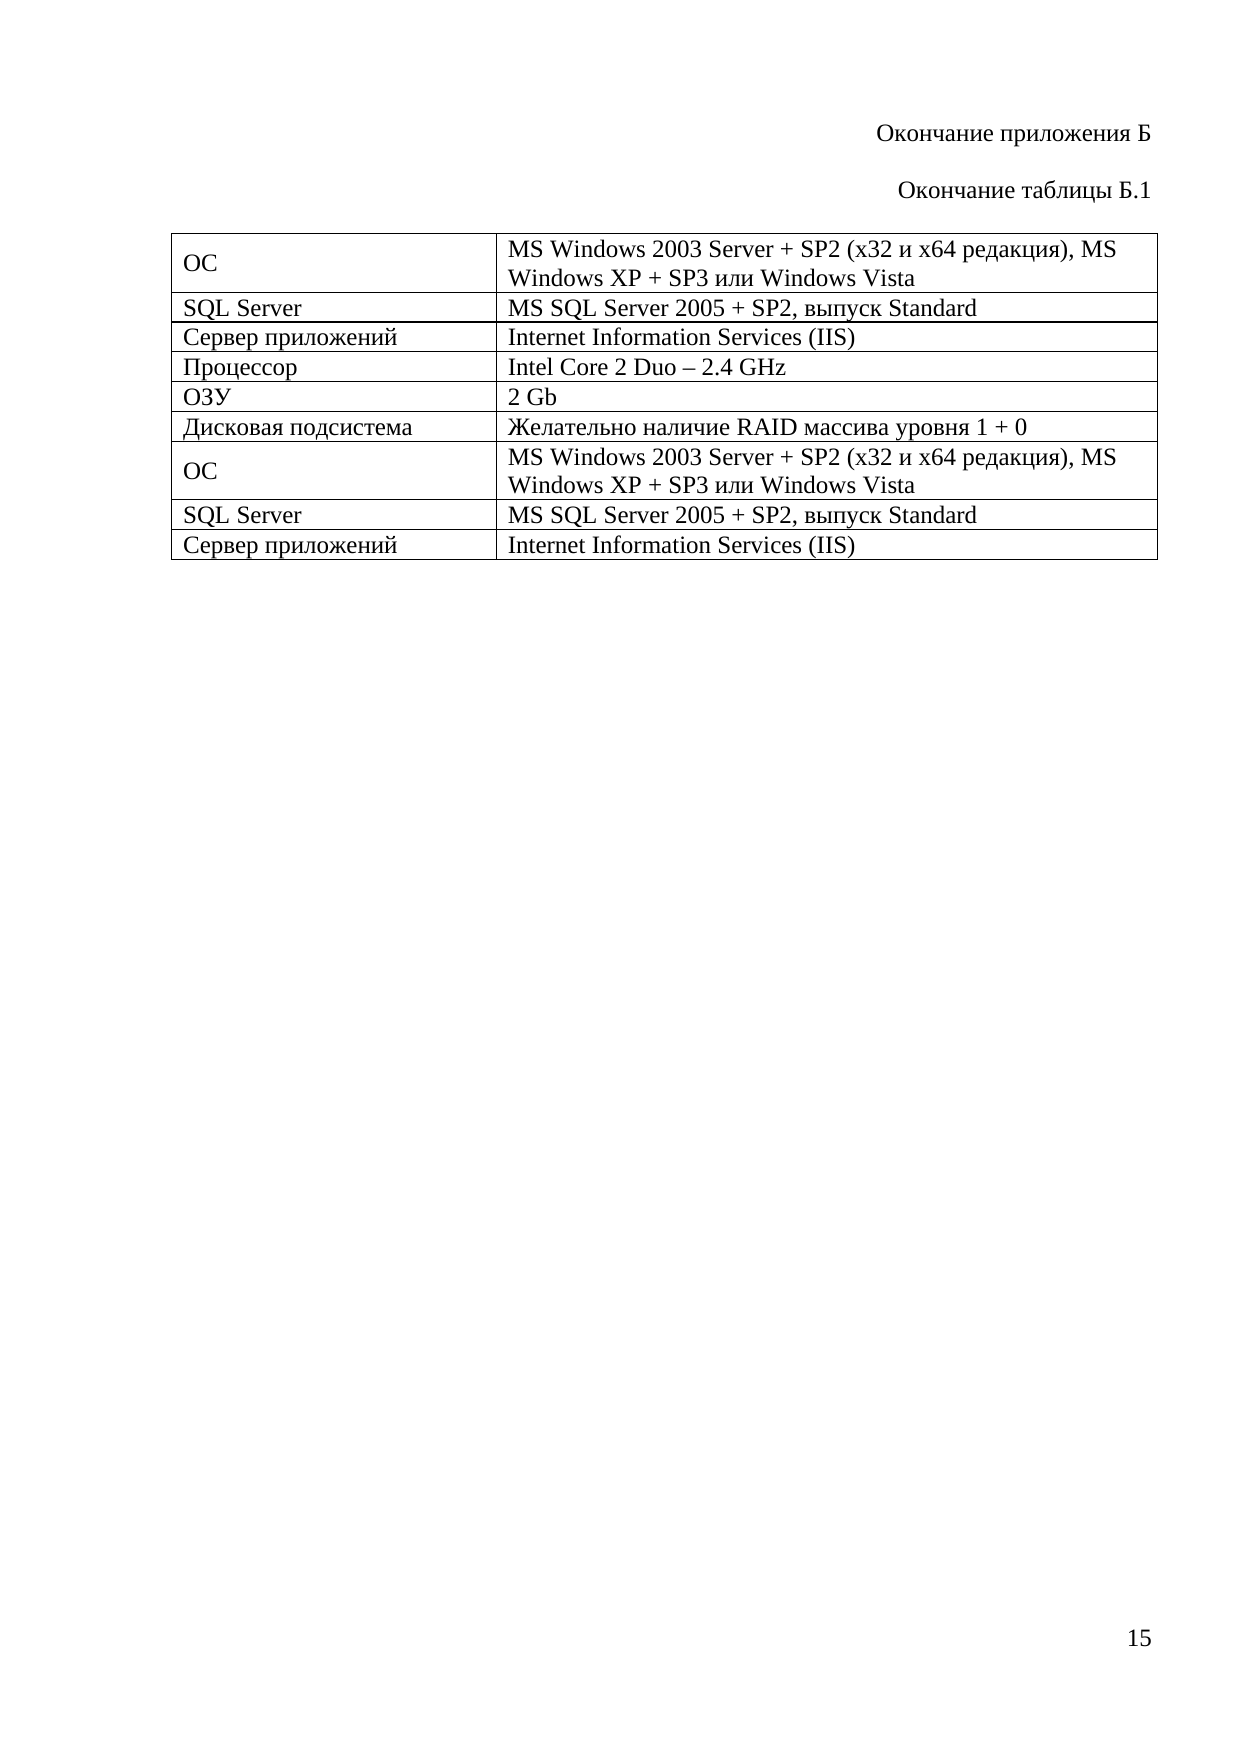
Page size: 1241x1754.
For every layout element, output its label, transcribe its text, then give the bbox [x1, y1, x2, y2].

table_cell Intel Core 2 Duo – 2.4 GHz [497, 352, 1157, 381]
table_cell MS SQL Server 2005 + SP2, выпуск Standard [497, 293, 1157, 321]
table_cell ОЗУ [172, 382, 496, 411]
table_cell Процессор [172, 352, 496, 381]
table_cell Internet Information Services (IIS) [497, 530, 1157, 559]
table_cell SQL Server [172, 293, 496, 321]
table_header ОС [172, 234, 496, 292]
table_cell Сервер приложений [172, 323, 496, 351]
table_cell Сервер приложений [172, 530, 496, 559]
text Окончание таблицы Б.1 [177, 176, 1152, 204]
table_cell MS Windows 2003 Server + SP2 (x32 и x64 редакция), MS Windows XP + SP3 или Windows Vista [497, 442, 1157, 499]
table_cell Дисковая подсистема [172, 412, 496, 441]
text Окончание приложения Б [177, 118, 1152, 147]
table_cell Желательно наличие RAID массива уровня 1 + 0 [497, 412, 1157, 441]
table_cell 2 Gb [497, 382, 1157, 411]
table_header MS Windows 2003 Server + SP2 (x32 и x64 редакция), MS Windows XP + SP3 или Windows Vista [497, 234, 1157, 292]
table_cell Internet Information Services (IIS) [497, 323, 1157, 351]
table_cell SQL Server [172, 500, 496, 529]
table_cell ОС [172, 442, 496, 499]
table_cell MS SQL Server 2005 + SP2, выпуск Standard [497, 500, 1157, 529]
